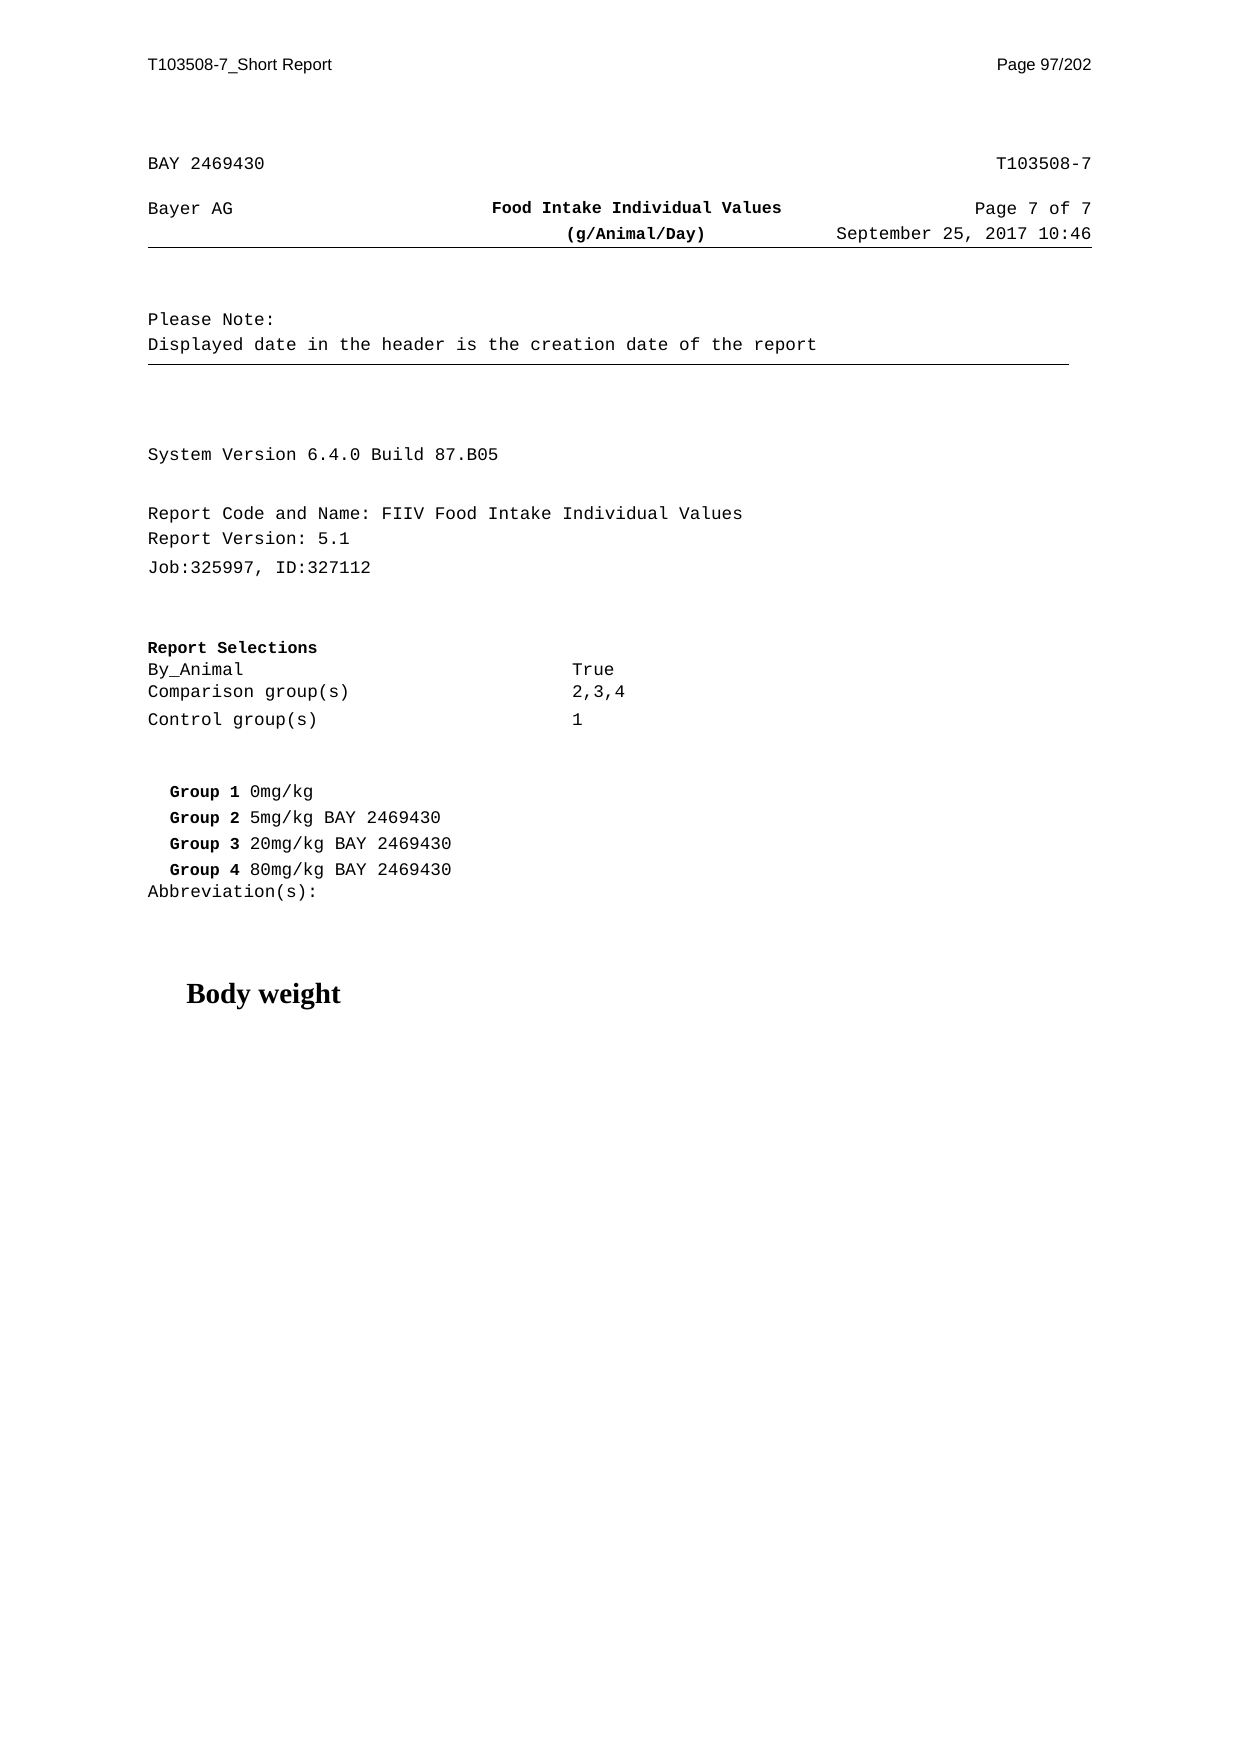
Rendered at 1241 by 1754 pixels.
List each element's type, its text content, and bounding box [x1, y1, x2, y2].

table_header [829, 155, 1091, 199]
text Job:325997, ID:327112 [148, 559, 1092, 579]
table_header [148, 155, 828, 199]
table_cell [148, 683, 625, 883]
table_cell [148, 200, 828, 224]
text Abbreviation(s): [148, 883, 1092, 903]
text Report Code and Name: FIIV Food Intake Individual Values [148, 504, 1092, 524]
text System Version 6.4.0 Build 87.B05 [148, 445, 1092, 466]
text Displayed date in the header is the creation date of the report [148, 336, 1092, 356]
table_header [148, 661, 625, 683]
text (g/Animal/Day) September 25, 2017 10:46 [147, 224, 1092, 244]
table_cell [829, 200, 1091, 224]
text Report Selections [147, 640, 1092, 659]
subtitle Body weight [186, 976, 1092, 1009]
text Report Version: 5.1 [148, 530, 1092, 550]
text Please Note: [148, 311, 1092, 331]
